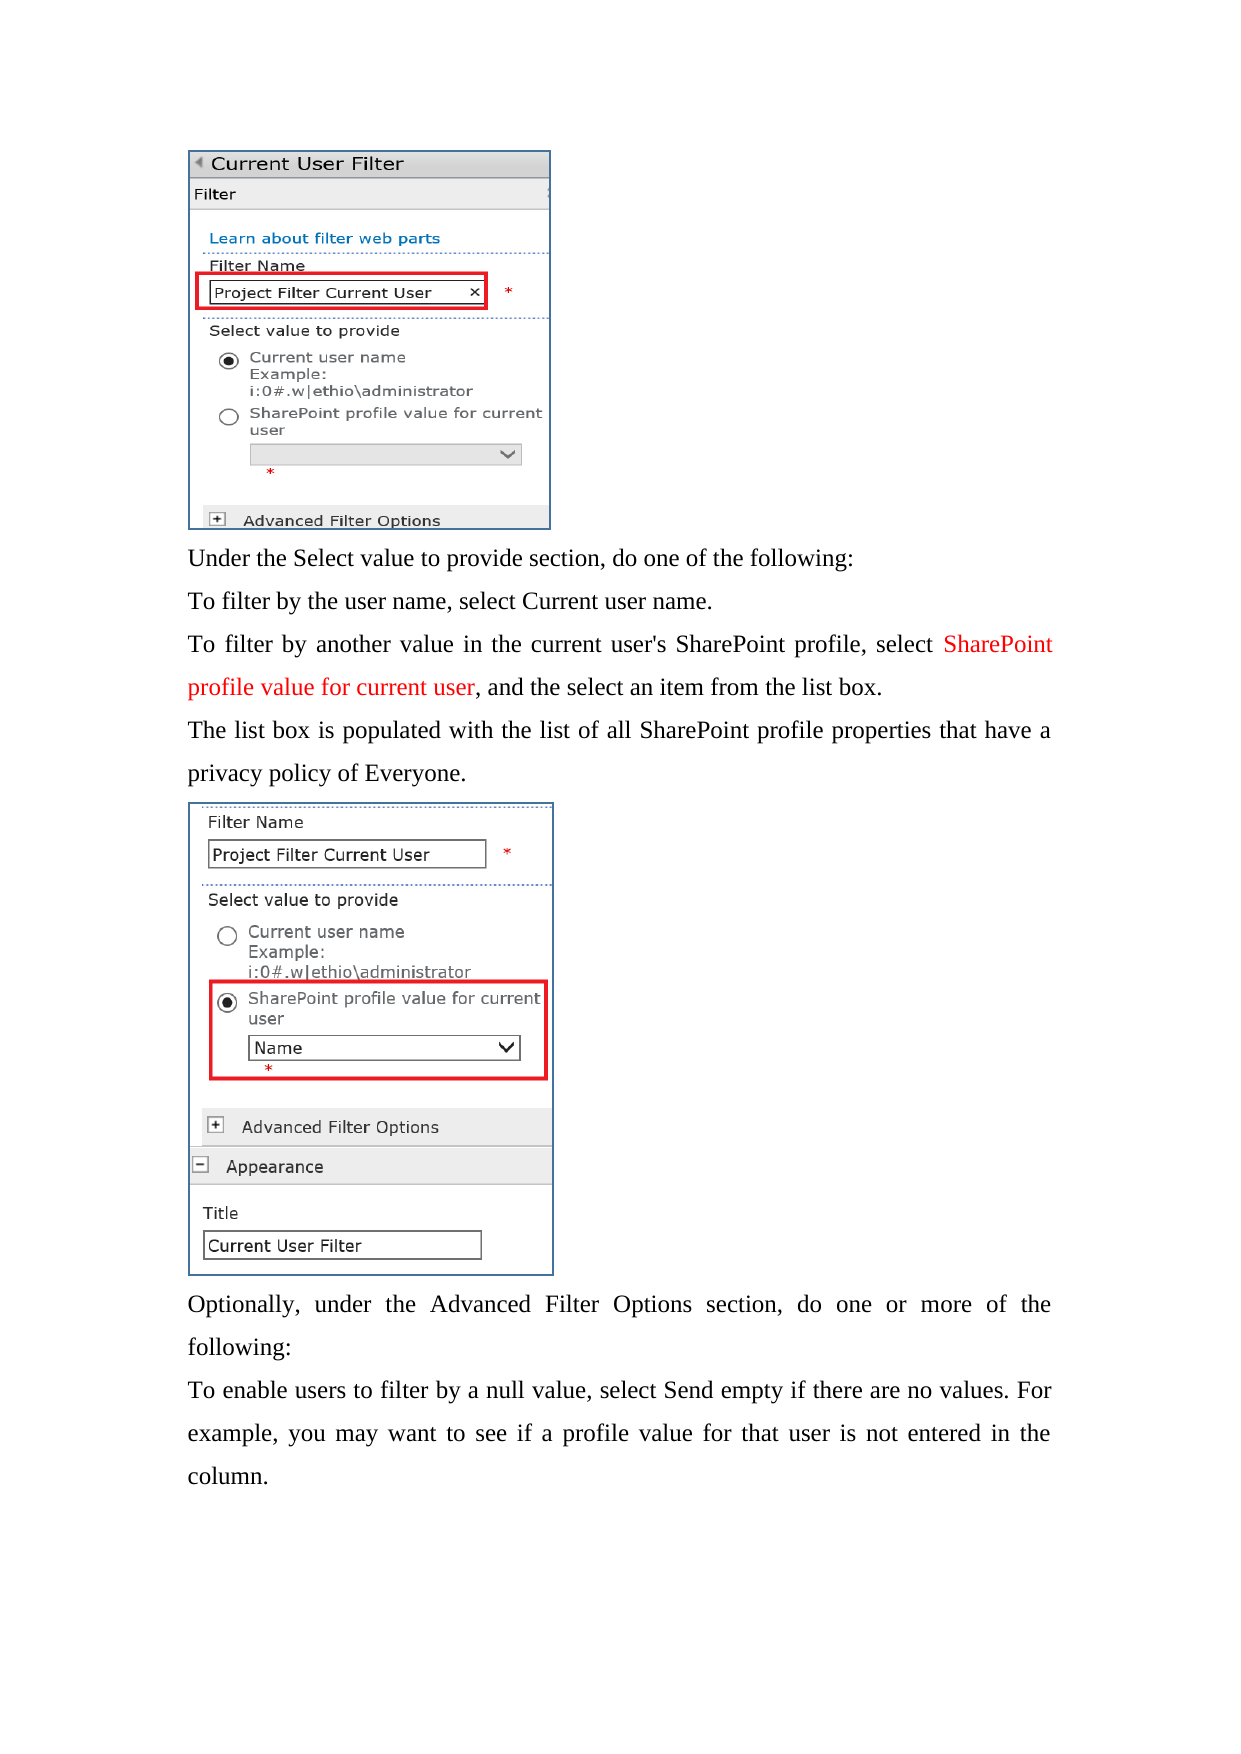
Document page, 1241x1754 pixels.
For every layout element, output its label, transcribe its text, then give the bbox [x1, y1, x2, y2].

text The list box is populated with the list of all SharePoint profile properties that have a privacy policy of Everyone. [187, 715, 1053, 787]
text Under the Select value to provide section, do one of the following: [187, 543, 1053, 572]
text Optionally, under the Advanced Filter Options section, do one or more of the following: [187, 1289, 1053, 1361]
text To filter by the user name, select Current user name. [187, 586, 1053, 615]
picture [190, 804, 552, 1274]
picture [190, 152, 549, 528]
text To filter by another value in the current user's SharePoint profile, select SharePoint profile value for current user, and the select an item from the list box. [187, 629, 1053, 701]
text To enable users to filter by a null value, select Send empty if there are no values. For example, you may want to see if a profile value for that user is not entered in the column. [187, 1375, 1053, 1490]
